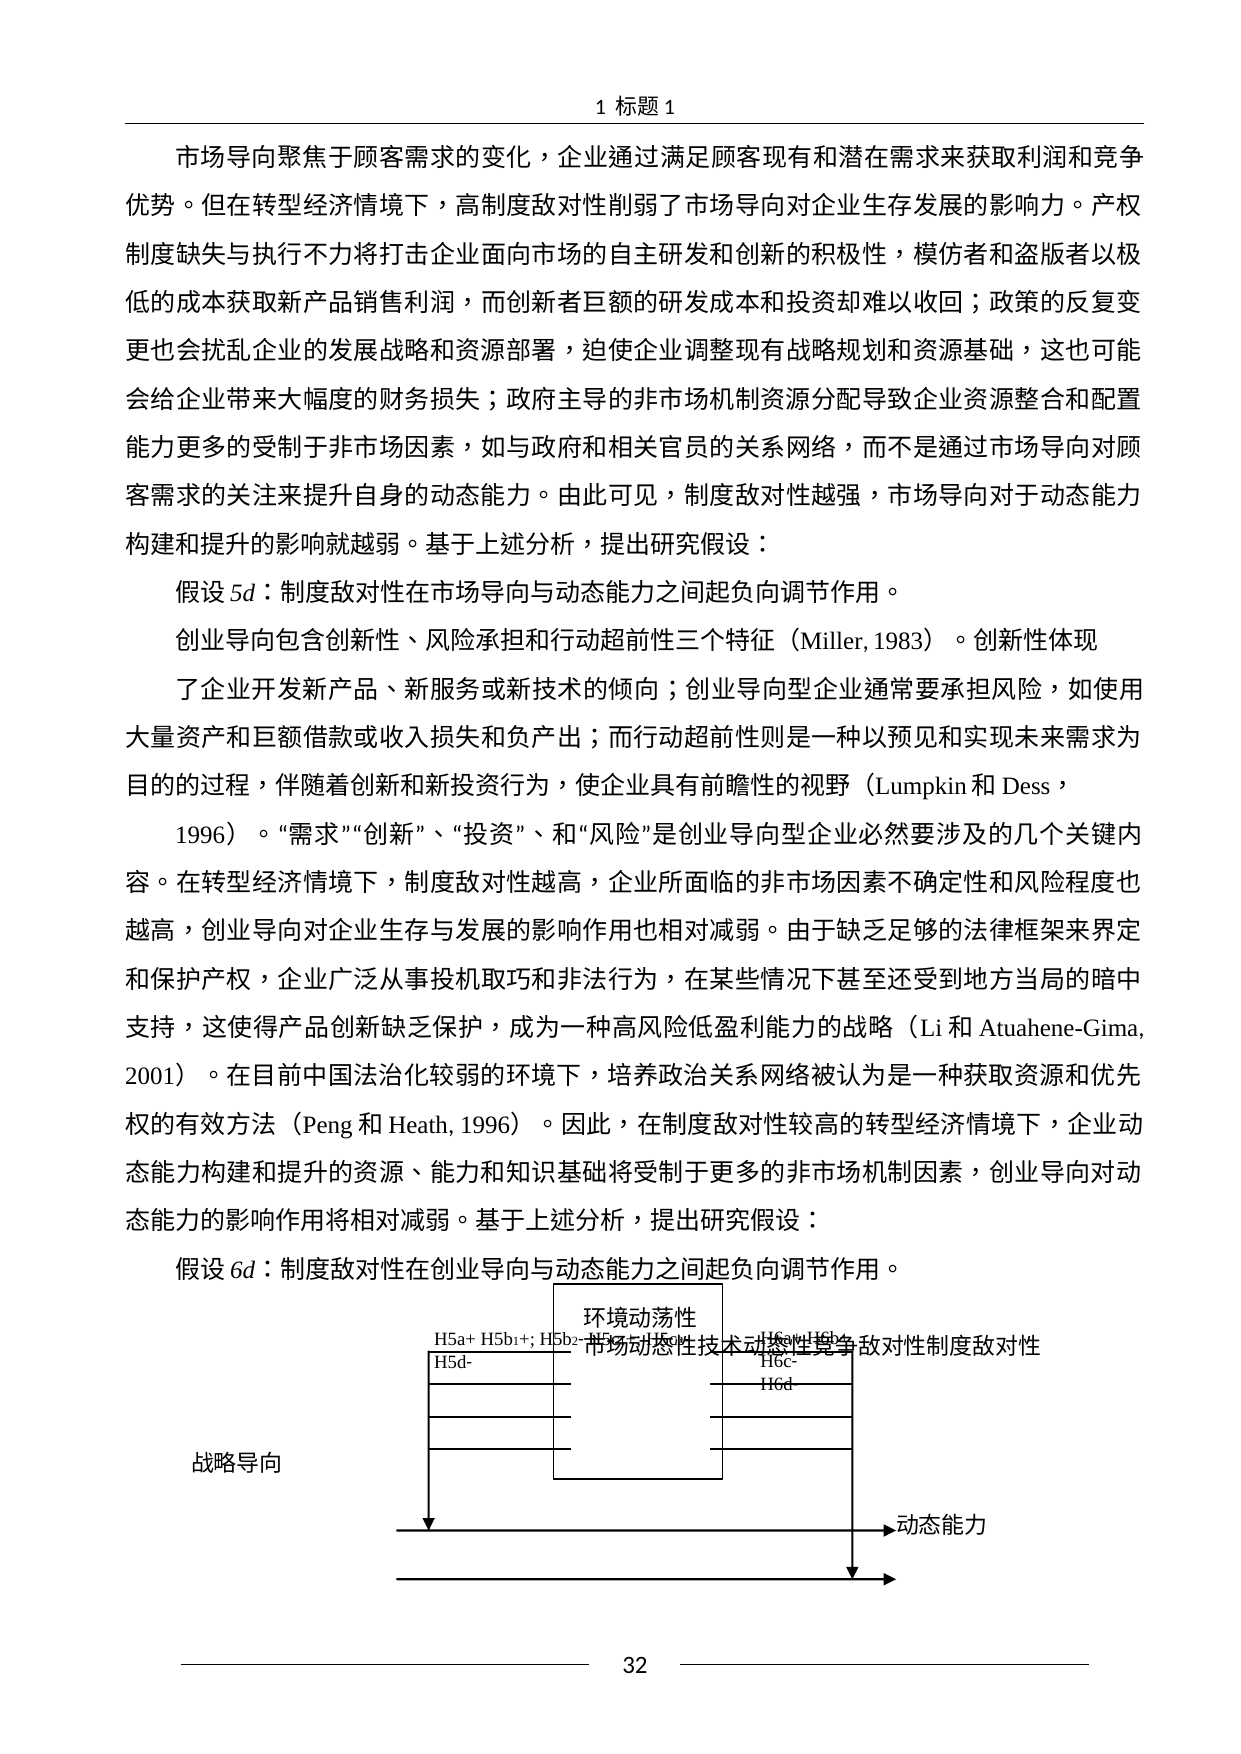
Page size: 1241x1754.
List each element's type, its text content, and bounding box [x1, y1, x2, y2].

text 假设6d：制度敌对性在创业导向与动态能力之间起负向调节作用。 [125, 1236, 1144, 1284]
text 市场导向聚焦于顾客需求的变化，企业通过满足顾客现有和潜在需求来获取利润和竞争优势。但在转型经济情境下，高制度敌对性削弱了市场导向对企业生存发展的影响力。产权制度缺失与执行不力将打击企业面向市场的自主研发和创新的积极性，模仿者和盗版者以极低的成本获取新产品销售利润，而创新者巨额的研发成本和投资却难以收回；政策的反复变更也会扰乱企业的发展战略和资源部署，迫使企业调整现有战略规划和资源基础，这也可能会给企业带来大幅度的财务损失；政府主导的非市场机制资源分配导致企业资源整合和配置能力更多的受制于非市场因素，如与政府和相关官员的关系网络，而不是通过市场导向对顾客需求的关注来提升自身的动态能力。由此可见，制度敌对性越强，市场导向对于动态能力构建和提升的影响就越弱。基于上述分析，提出研究假设： [125, 124, 1144, 559]
text 假设5d：制度敌对性在市场导向与动态能力之间起负向调节作用。 [125, 559, 1144, 608]
text 创业导向包含创新性、风险承担和行动超前性三个特征（Miller, 1983）。创新性体现 [125, 608, 1144, 656]
text 了企业开发新产品、新服务或新技术的倾向；创业导向型企业通常要承担风险，如使用大量资产和巨额借款或收入损失和负产出；而行动超前性则是一种以预见和实现未来需求为目的的过程，伴随着创新和新投资行为，使企业具有前瞻性的视野（Lumpkin和Dess， [125, 656, 1144, 801]
text 1996）。“需求”“创新”、“投资”、和“风险”是创业导向型企业必然要涉及的几个关键内容。在转型经济情境下，制度敌对性越高，企业所面临的非市场因素不确定性和风险程度也越高，创业导向对企业生存与发展的影响作用也相对减弱。由于缺乏足够的法律框架来界定和保护产权，企业广泛从事投机取巧和非法行为，在某些情况下甚至还受到地方当局的暗中支持，这使得产品创新缺乏保护，成为一种高风险低盈利能力的战略（Li和Atuahene-Gima, 2001）。在目前中国法治化较弱的环境下，培养政治关系网络被认为是一种获取资源和优先权的有效方法（Peng和Heath, 1996）。因此，在制度敌对性较高的转型经济情境下，企业动态能力构建和提升的资源、能力和知识基础将受制于更多的非市场机制因素，创业导向对动态能力的影响作用将相对减弱。基于上述分析，提出研究假设： [125, 801, 1144, 1236]
